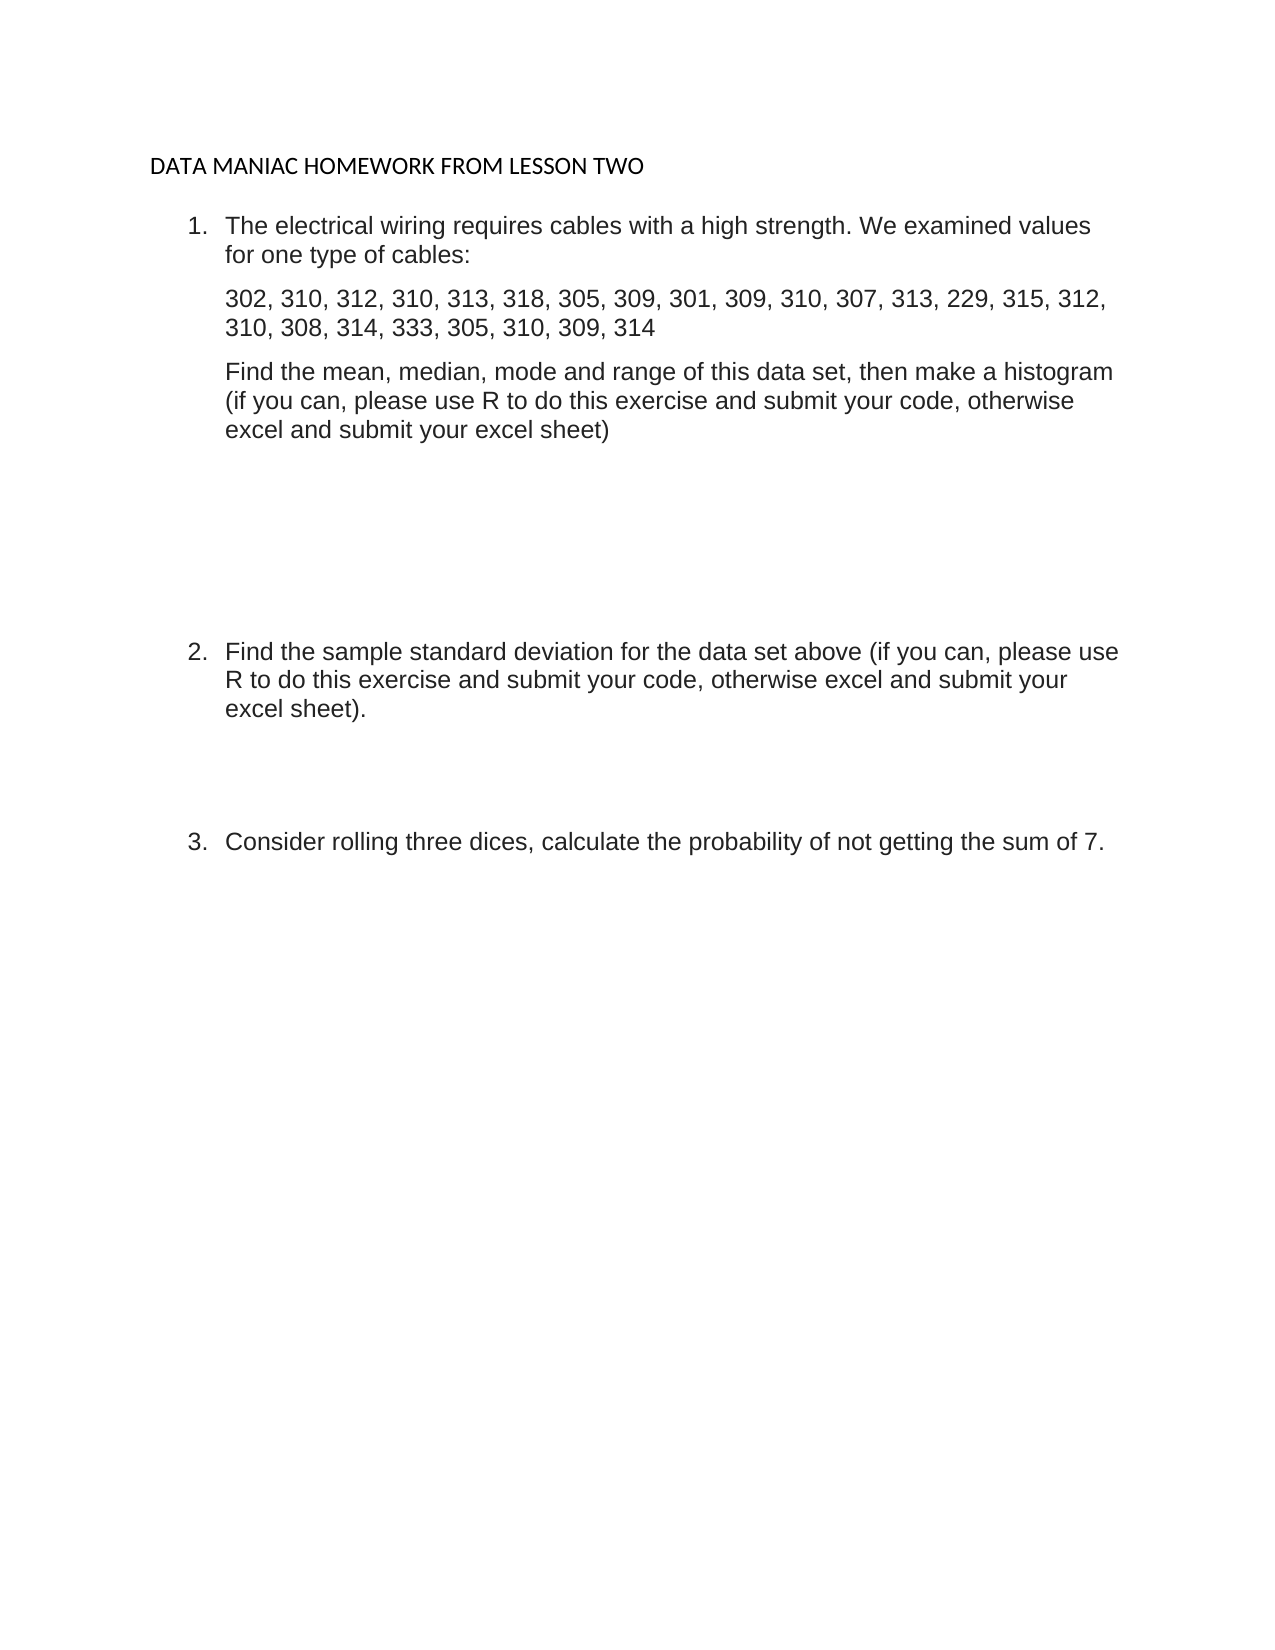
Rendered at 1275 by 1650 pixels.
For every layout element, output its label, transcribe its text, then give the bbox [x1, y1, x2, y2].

text DATA MANIAC HOMEWORK FROM LESSON TWO [150, 150, 1125, 181]
list Find the sample standard deviation for the data set above (if you can, please use R to do this exercise and submit your code, otherwise excel and submit your excel sheet). [187, 637, 1125, 723]
list Consider rolling three dices, calculate the probability of not getting the sum of 7. [187, 827, 1125, 856]
text 302, 310, 312, 310, 313, 318, 305, 309, 301, 309, 310, 307, 313, 229, 315, 312, 310, 308, 314, 333, 305, 310, 309, 314 [225, 284, 1125, 342]
list The electrical wiring requires cables with a high strength. We examined values for one type of cables: [187, 211, 1125, 268]
list Find the mean, median, mode and range of this data set, then make a histogram (if you can, please use R to do this exercise and submit your code, otherwise excel and submit your excel sheet) [225, 357, 1125, 443]
